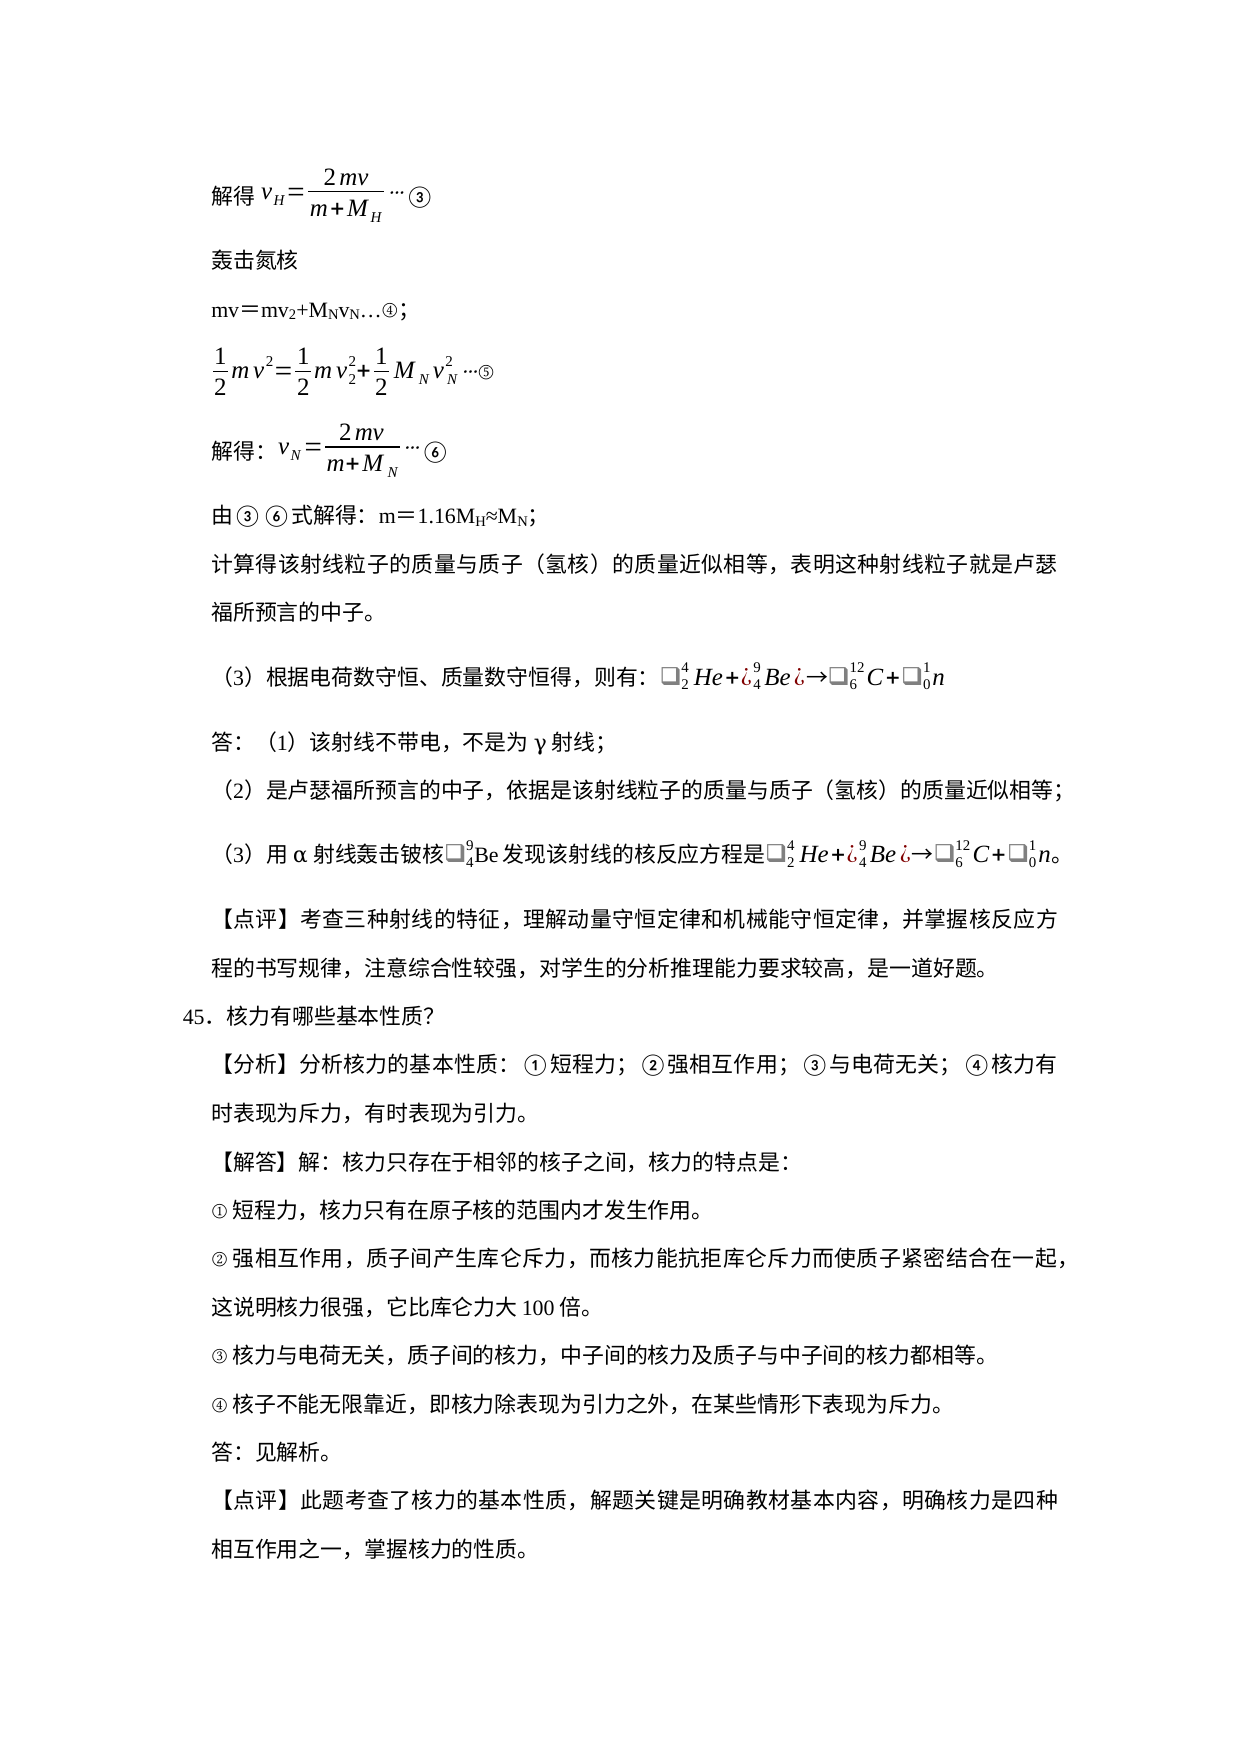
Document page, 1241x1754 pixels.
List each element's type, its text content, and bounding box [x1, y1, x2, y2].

text ①短程力，核力只有在原子核的范围内才发生作用。 [211, 1192, 1058, 1225]
text 答：见解析。 [211, 1434, 1058, 1467]
text mv＝mv2+MNvN…④； [211, 291, 1058, 324]
text 【点评】此题考查了核力的基本性质，解题关键是明确教材基本内容，明确核力是四种相互作用之一，掌握核力的性质。 [211, 1483, 1058, 1564]
text 由③⑥式解得：m＝1.16MH≈MN； [211, 498, 1058, 530]
text 计算得该射线粒子的质量与质子（氢核）的质量近似相等，表明这种射线粒子就是卢瑟福所预言的中子。 [211, 546, 1058, 627]
text 答：（1）该射线不带电，不是为γ射线； [211, 724, 1058, 757]
text 【分析】分析核力的基本性质：①短程力；②强相互作用；③与电荷无关；④核力有时表现为斥力，有时表现为引力。 [211, 1047, 1058, 1128]
text ③核力与电荷无关，质子间的核力，中子间的核力及质子与中子间的核力都相等。 [211, 1338, 1058, 1370]
text ⑤ [211, 339, 1058, 404]
text 【点评】考查三种射线的特征，理解动量守恒定律和机械能守恒定律，并掌握核反应方程的书写规律，注意综合性较强，对学生的分析推理能力要求较高，是一道好题。 [211, 902, 1058, 983]
text 轰击氮核 [211, 243, 1058, 275]
text （2）是卢瑟福所预言的中子，依据是该射线粒子的质量与质子（氢核）的质量近似相等； [211, 772, 1058, 805]
text 【解答】解：核力只存在于相邻的核子之间，核力的特点是： [211, 1144, 1058, 1177]
text ②强相互作用，质子间产生库仑斥力，而核力能抗拒库仑斥力而使质子紧密结合在一起，这说明核力很强，它比库仑力大100倍。 [211, 1241, 1058, 1322]
text 45．核力有哪些基本性质？ [183, 999, 1058, 1031]
text 解得 ③ [211, 162, 1058, 227]
text （3）用α射线轰击铍核Be发现该射线的核反应方程是→。 [211, 821, 1058, 886]
text （3）根据电荷数守恒、质量数守恒得，则有：→ [211, 643, 1058, 708]
text ④核子不能无限靠近，即核力除表现为引力之外，在某些情形下表现为斥力。 [211, 1386, 1058, 1419]
text 解得：⑥ [211, 417, 1058, 482]
